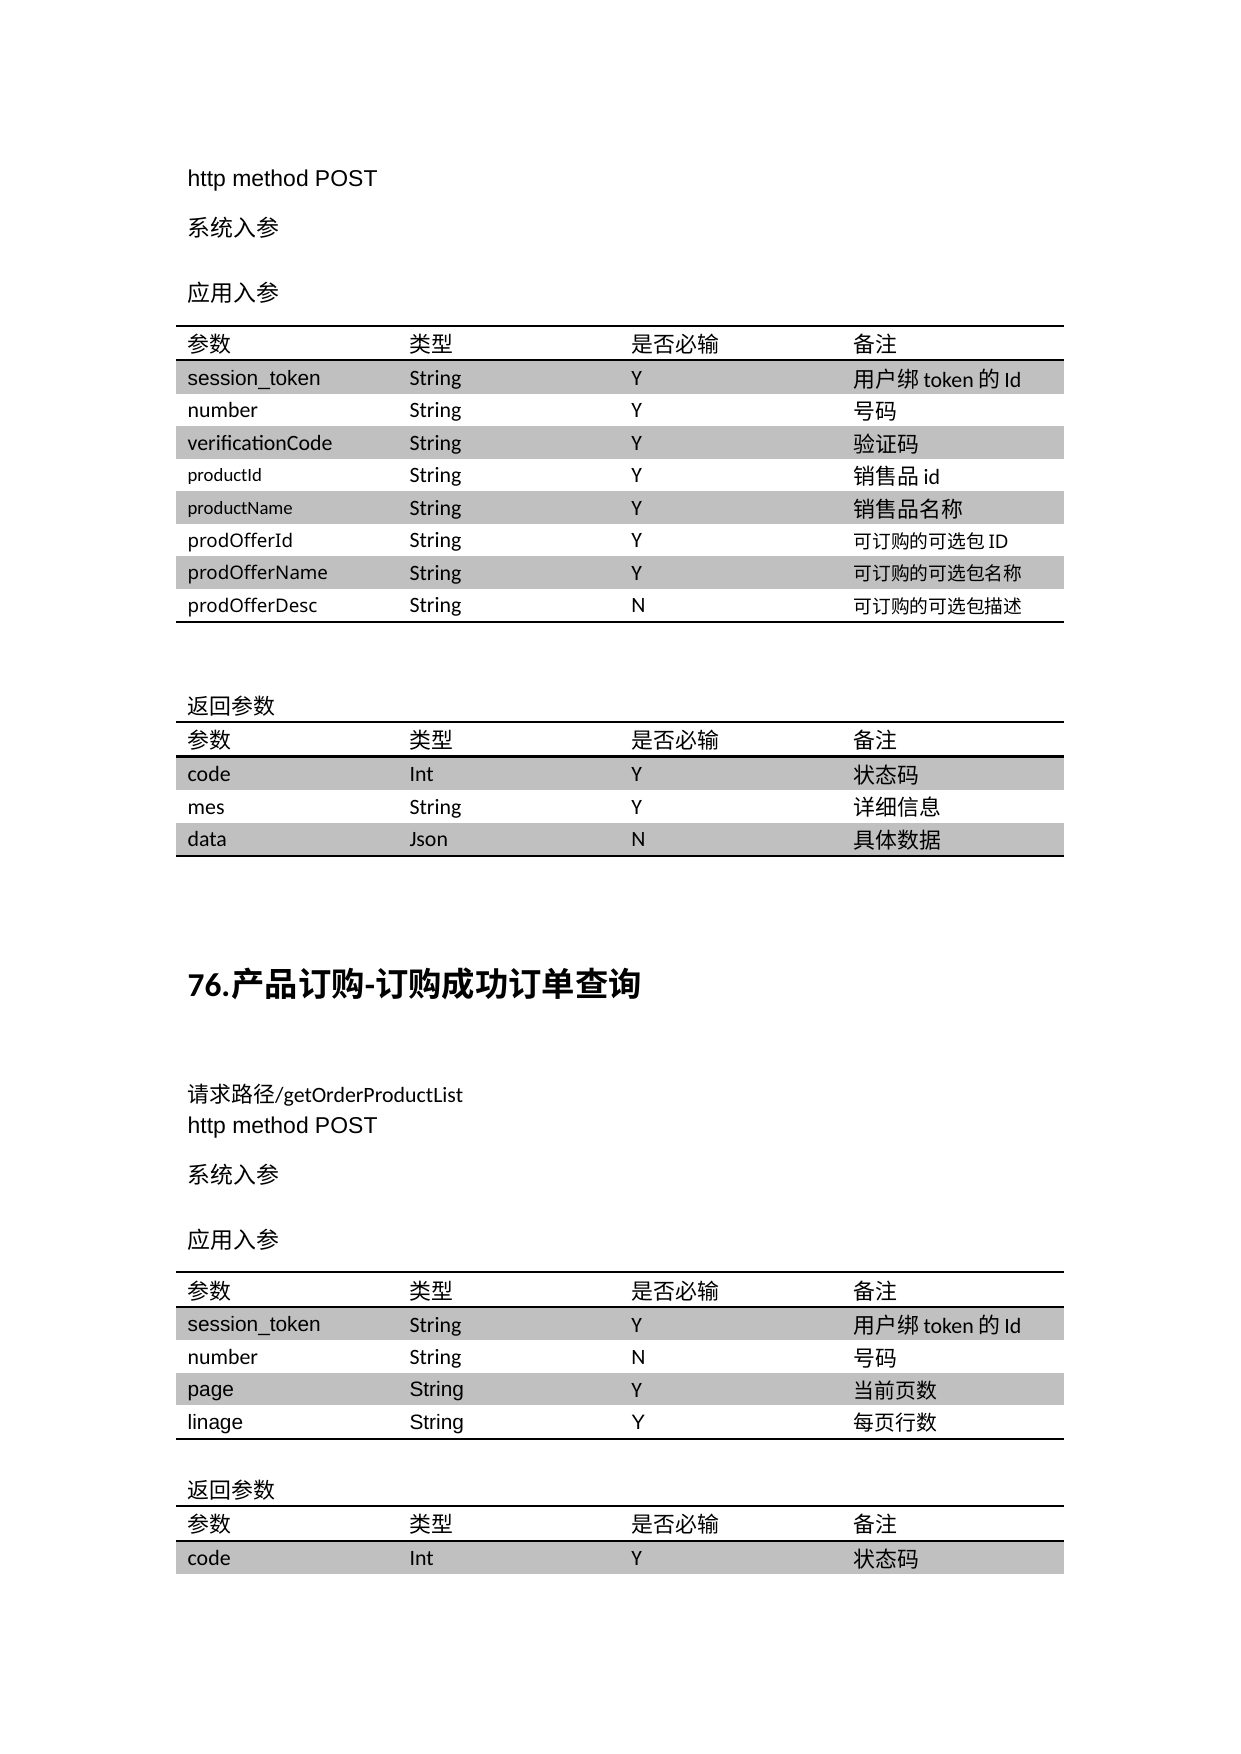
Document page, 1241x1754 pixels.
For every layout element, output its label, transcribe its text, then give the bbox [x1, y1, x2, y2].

text 返回参数 [187, 688, 1053, 721]
text 应用入参 [187, 259, 1053, 324]
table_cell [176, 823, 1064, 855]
text 系统入参 [187, 194, 1053, 259]
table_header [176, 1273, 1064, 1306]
subtitle 产品订购-订购成功订单查询 [187, 949, 1053, 1014]
text http method POST [187, 1109, 1053, 1141]
text http method POST [187, 162, 1053, 194]
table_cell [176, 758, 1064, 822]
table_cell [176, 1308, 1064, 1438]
text 应用入参 [187, 1206, 1053, 1271]
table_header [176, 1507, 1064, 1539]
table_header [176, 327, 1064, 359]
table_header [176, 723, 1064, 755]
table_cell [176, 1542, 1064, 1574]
text 请求路径/getOrderProductList [187, 1076, 1053, 1109]
text 返回参数 [187, 1472, 1053, 1505]
text 系统入参 [187, 1141, 1053, 1206]
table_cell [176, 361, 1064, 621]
